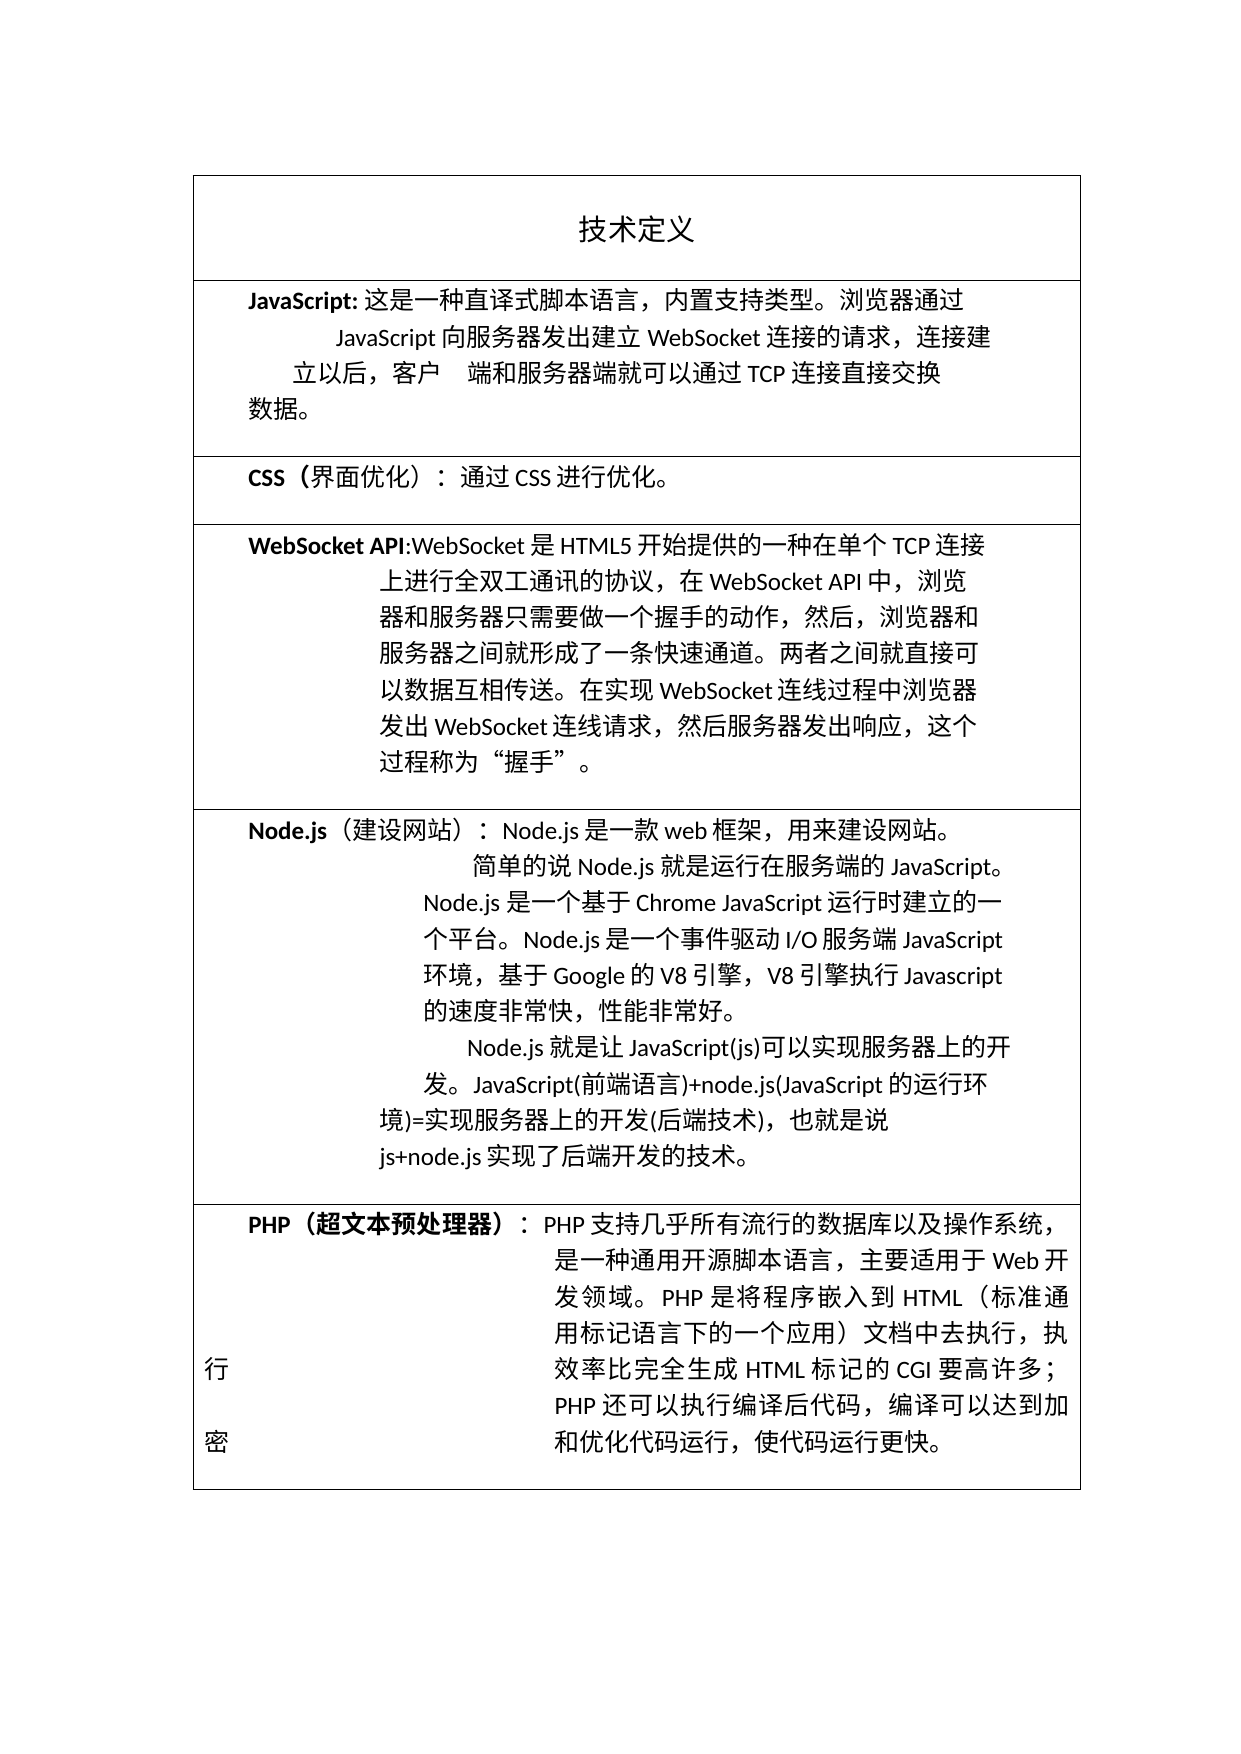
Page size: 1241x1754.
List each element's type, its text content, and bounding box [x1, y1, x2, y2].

table_cell Node.js（建设网站）：Node.js是一款web框架，用来建设网站。 简单的说 Node.js 就是运行在服务端的 JavaScript。 Node.js 是一个基于Chrome JavaScript 运行时建立的一 个平台。Node.js是一个事件驱动I/O服务端JavaScript 环境，基于Google的V8引擎，V8引擎执行Javascript 的速度非常快，性能非常好。 Node.js就是让JavaScript(js)可以实现服务器上的开 发。JavaScript(前端语言)+node.js(JavaScript的运行环 境)=实现服务器上的开发(后端技术)，也就是说 js+node.js实现了后端开发的技术。 [194, 810, 1080, 1203]
table_header 技术定义 [194, 176, 1080, 280]
table_cell PHP（超文本预处理器）：PHP支持几乎所有流行的数据库以及操作系统， 是一种通用开源脚本语言，主要适用于Web开 发领域。PHP是将程序嵌入到HTML（标准通 用标记语言下的一个应用）文档中去执行，执行 效率比完全生成HTML标记的CGI要高许多； PHP还可以执行编译后代码，编译可以达到加密 和优化代码运行，使代码运行更快。 [194, 1205, 1080, 1489]
table_cell WebSocket API:WebSocket是HTML5开始提供的一种在单个TCP连接 上进行全双工通讯的协议，在WebSocket API中，浏览 器和服务器只需要做一个握手的动作，然后，浏览器和 服务器之间就形成了一条快速通道。两者之间就直接可 以数据互相传送。在实现WebSocket连线过程中浏览器 发出WebSocket连线请求，然后服务器发出响应，这个 过程称为“握手”。 [194, 525, 1080, 809]
table_cell JavaScript: 这是一种直译式脚本语言，内置支持类型。浏览器通过 JavaScript 向服务器发出建立 WebSocket 连接的请求，连接建 立以后，客户 端和服务器端就可以通过 TCP 连接直接交换 数据。 [194, 281, 1080, 456]
table_cell CSS（界面优化）：通过CSS进行优化。 [194, 457, 1080, 524]
